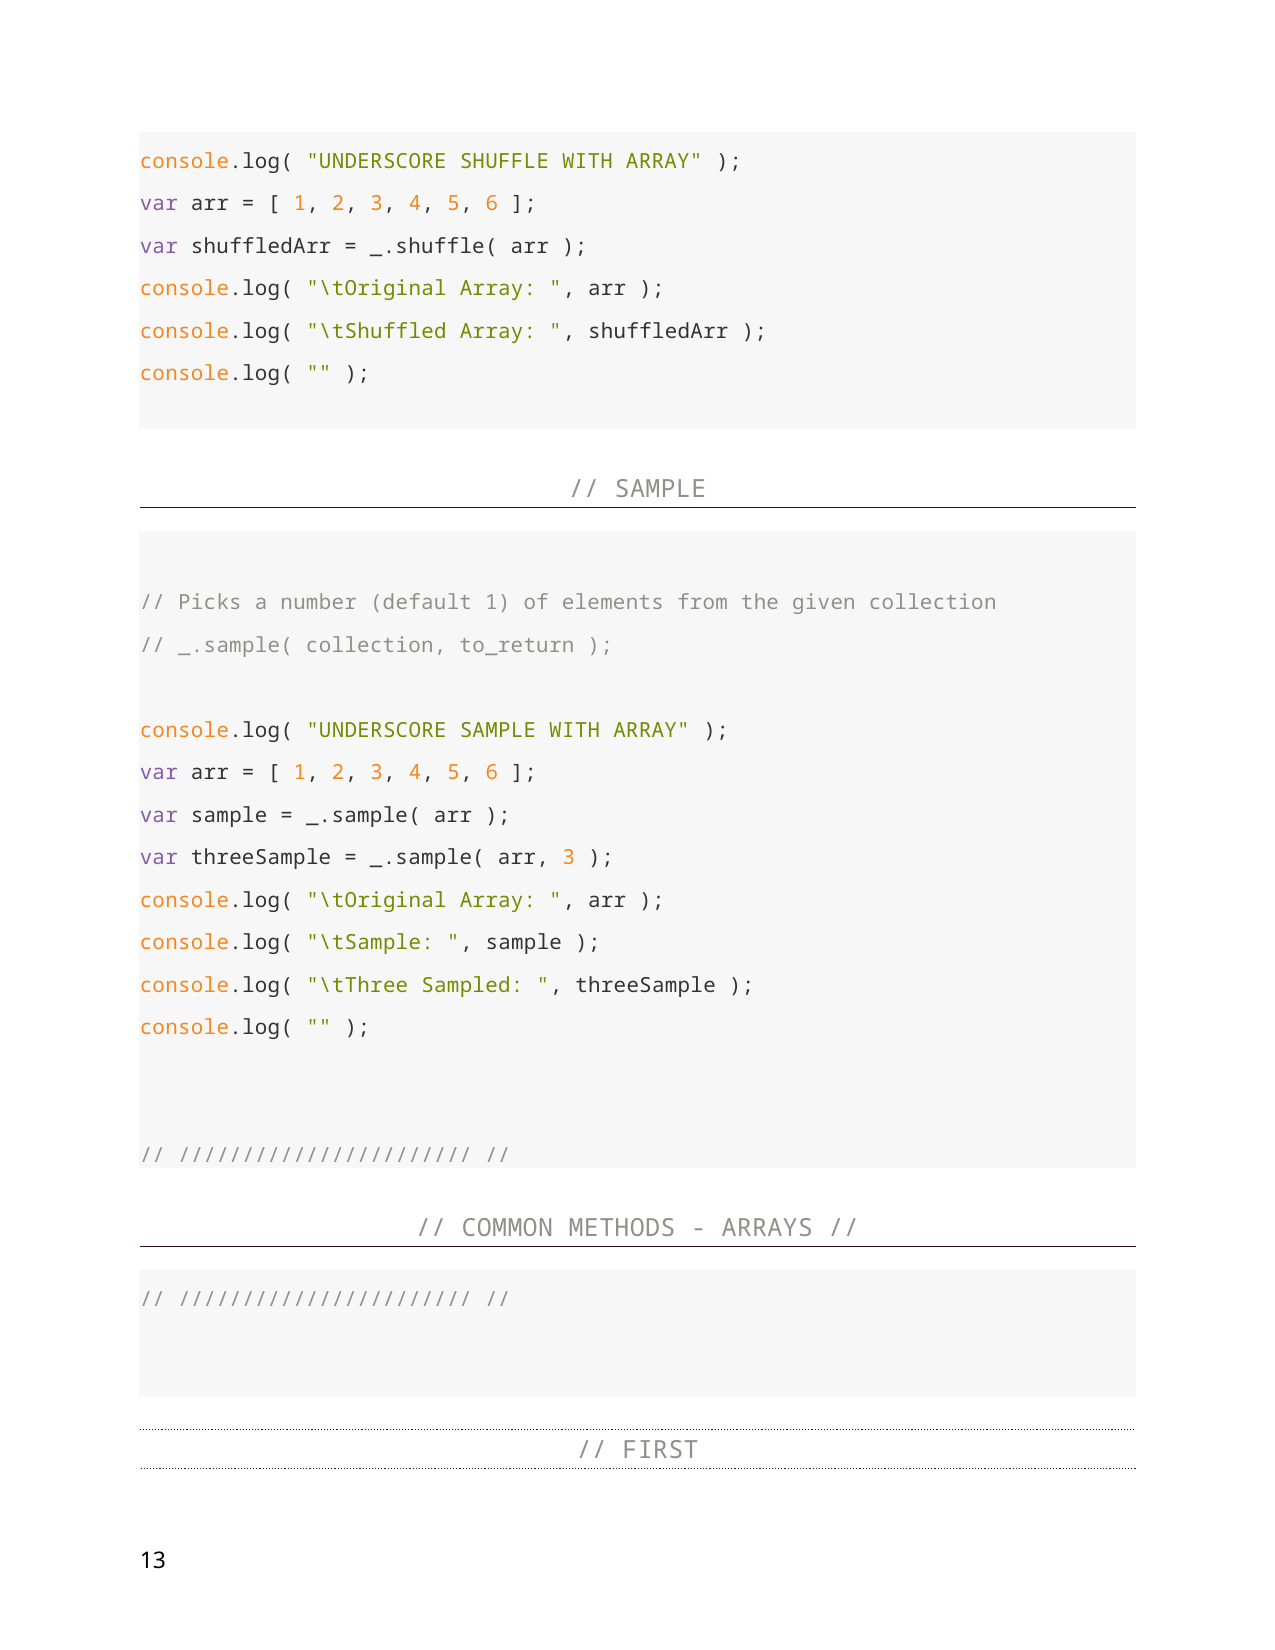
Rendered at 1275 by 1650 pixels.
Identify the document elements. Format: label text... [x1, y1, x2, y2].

subtitle // Sample [139, 471, 1136, 508]
text // /////////////////////// // [139, 1126, 1136, 1168]
text console.log( "\tShuffled Array: ", shuffledArr ); [139, 302, 1136, 344]
text console.log( "\tOriginal Array: ", arr ); [139, 871, 1136, 913]
text var threeSample = _.sample( arr, 3 ); [139, 828, 1136, 871]
text var arr = [ 1, 2, 3, 4, 5, 6 ]; [139, 174, 1136, 217]
text console.log( "UNDERSCORE SAMPLE WITH ARRAY" ); [139, 701, 1136, 743]
text console.log( "\tOriginal Array: ", arr ); [139, 259, 1136, 302]
subtitle // First [139, 1428, 1136, 1469]
text var arr = [ 1, 2, 3, 4, 5, 6 ]; [139, 743, 1136, 786]
text console.log( "" ); [139, 998, 1136, 1041]
text console.log( "\tSample: ", sample ); [139, 913, 1136, 956]
text // /////////////////////// // [139, 1270, 1136, 1312]
text console.log( "UNDERSCORE SHUFFLE WITH ARRAY" ); [139, 132, 1136, 174]
text var shuffledArr = _.shuffle( arr ); [139, 217, 1136, 259]
text // _.sample( collection, to_return ); [139, 616, 1136, 658]
text console.log( "\tThree Sampled: ", threeSample ); [139, 956, 1136, 998]
subtitle // Common Methods - Arrays // [139, 1210, 1136, 1247]
text console.log( "" ); [139, 344, 1136, 387]
text var sample = _.sample( arr ); [139, 786, 1136, 828]
text // Picks a number (default 1) of elements from the given collection [139, 573, 1136, 616]
